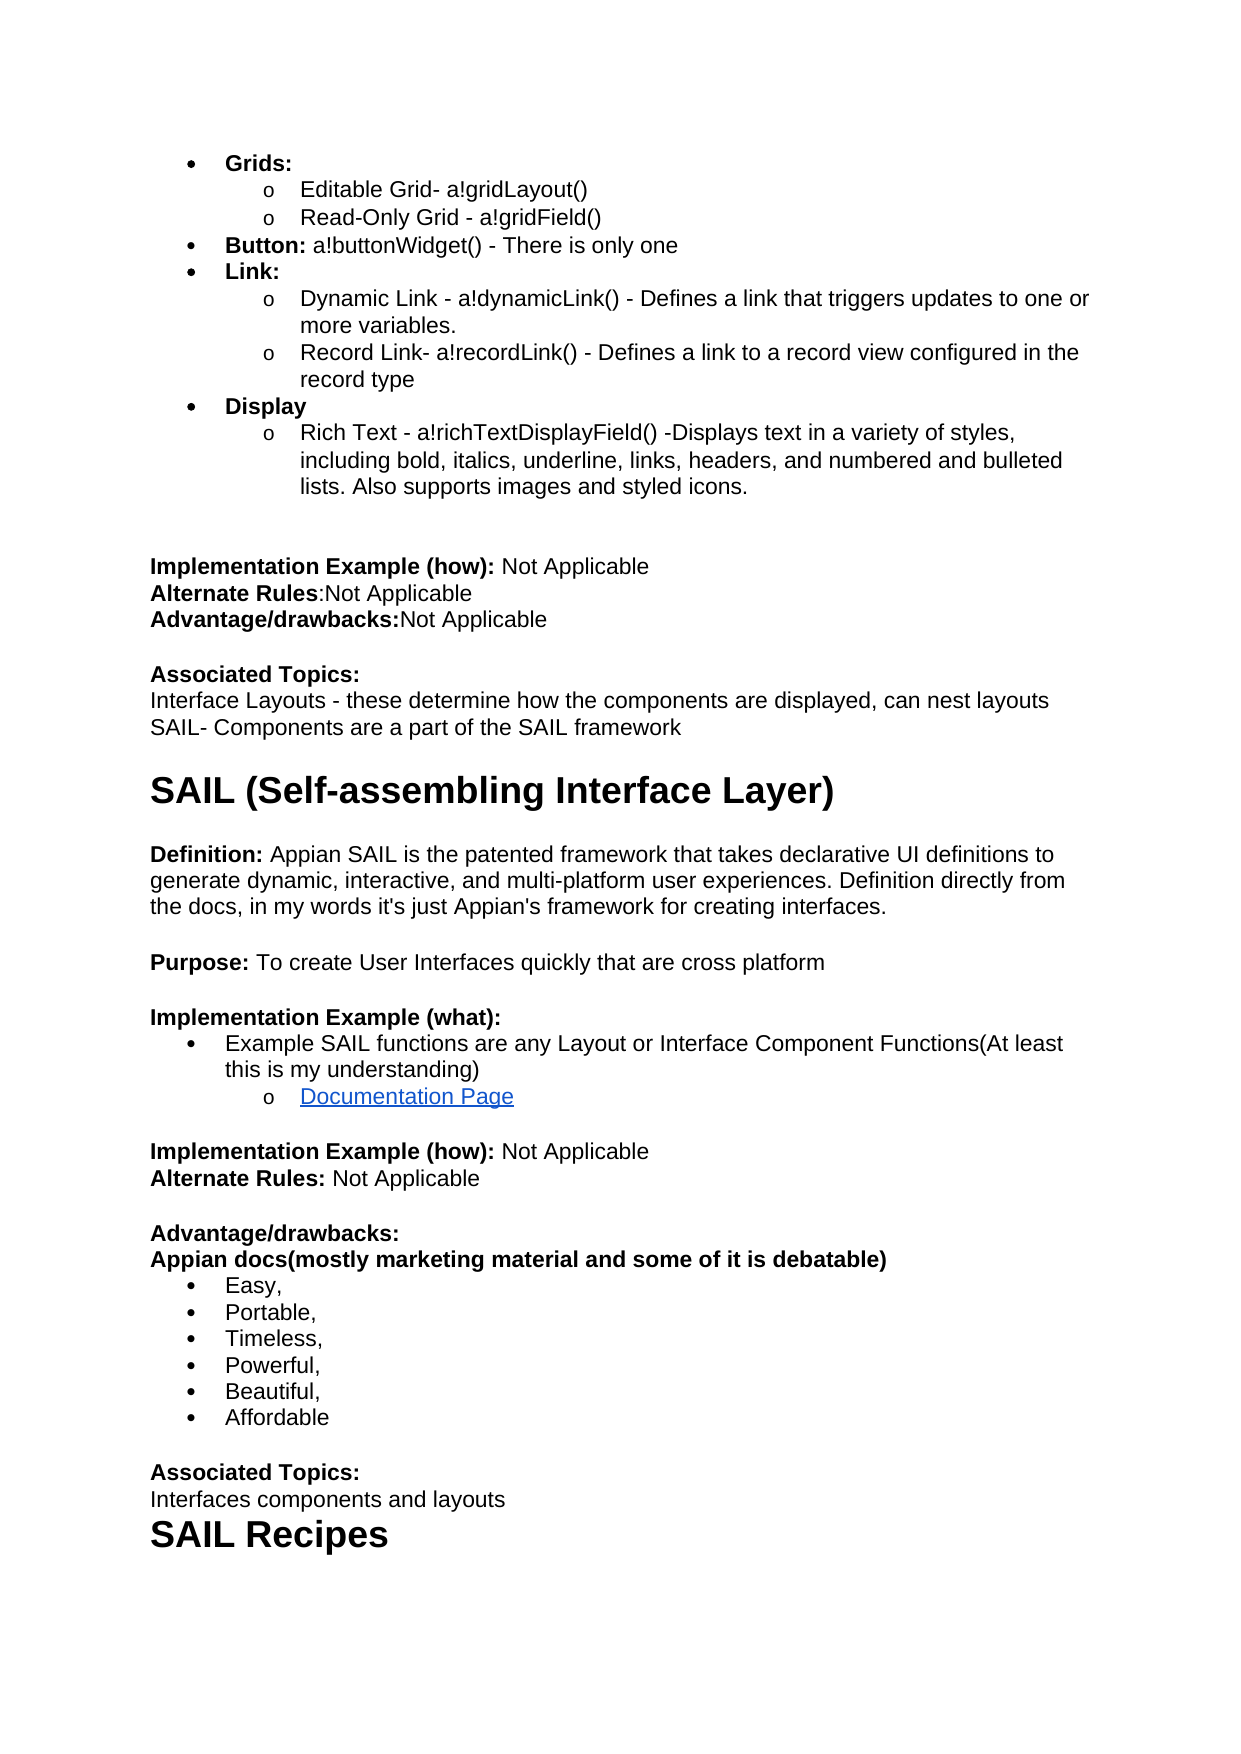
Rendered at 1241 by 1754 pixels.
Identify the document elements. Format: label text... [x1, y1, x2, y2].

list Portable, [187, 1299, 1090, 1325]
text Alternate Rules: Not Applicable [150, 1165, 1090, 1191]
list Link: [187, 258, 1090, 284]
text SAIL- Components are a part of the SAIL framework [150, 714, 1090, 740]
list Rich Text - a!richTextDisplayField() -Displays text in a variety of styles, including bold, italics, underline, links, headers, and numbered and bulleted lists. Also supports images and styled icons. [262, 419, 1090, 499]
text Alternate Rules:Not Applicable [150, 579, 1090, 606]
list Display [187, 393, 1090, 419]
text Implementation Example (how): Not Applicable [150, 553, 1090, 579]
text Implementation Example (how): Not Applicable [150, 1138, 1090, 1165]
text Associated Topics: [150, 661, 1090, 687]
list Read-Only Grid - a!gridField() [262, 204, 1090, 232]
list Easy, [187, 1272, 1090, 1299]
list Record Link- a!recordLink() - Defines a link to a record view configured in the record type [262, 338, 1090, 393]
list Documentation Page [262, 1083, 1090, 1110]
list Dynamic Link - a!dynamicLink() - Defines a link that triggers updates to one or more variables. [262, 284, 1090, 338]
text SAIL Recipes [150, 1512, 1090, 1555]
text Appian docs(mostly marketing material and some of it is debatable) [150, 1246, 1090, 1272]
text Advantage/drawbacks: [150, 1220, 1090, 1246]
list Beautiful, [187, 1378, 1090, 1404]
text Purpose: To create User Interfaces quickly that are cross platform [150, 948, 1090, 975]
text Implementation Example (what): [150, 1003, 1090, 1030]
text SAIL (Self-assembling Interface Layer) [150, 769, 1090, 812]
text Associated Topics: [150, 1459, 1090, 1486]
list Editable Grid- a!gridLayout() [262, 176, 1090, 204]
text Interface Layouts - these determine how the components are displayed, can nest layouts [150, 687, 1090, 714]
text Definition: Appian SAIL is the patented framework that takes declarative UI definitions to generate dynamic, interactive, and multi-platform user experiences. Definition directly from the docs, in my words it's just Appian's framework for creating interfaces. [150, 841, 1090, 920]
list Powerful, [187, 1352, 1090, 1378]
list Example SAIL functions are any Layout or Interface Component Functions(At least this is my understanding) [187, 1030, 1090, 1083]
text Advantage/drawbacks:Not Applicable [150, 606, 1090, 632]
list Affordable [187, 1404, 1090, 1431]
list Timeless, [187, 1325, 1090, 1352]
list Grids: [187, 150, 1090, 176]
list Button: a!buttonWidget() - There is only one [187, 232, 1090, 258]
text Interfaces components and layouts [150, 1486, 1090, 1512]
